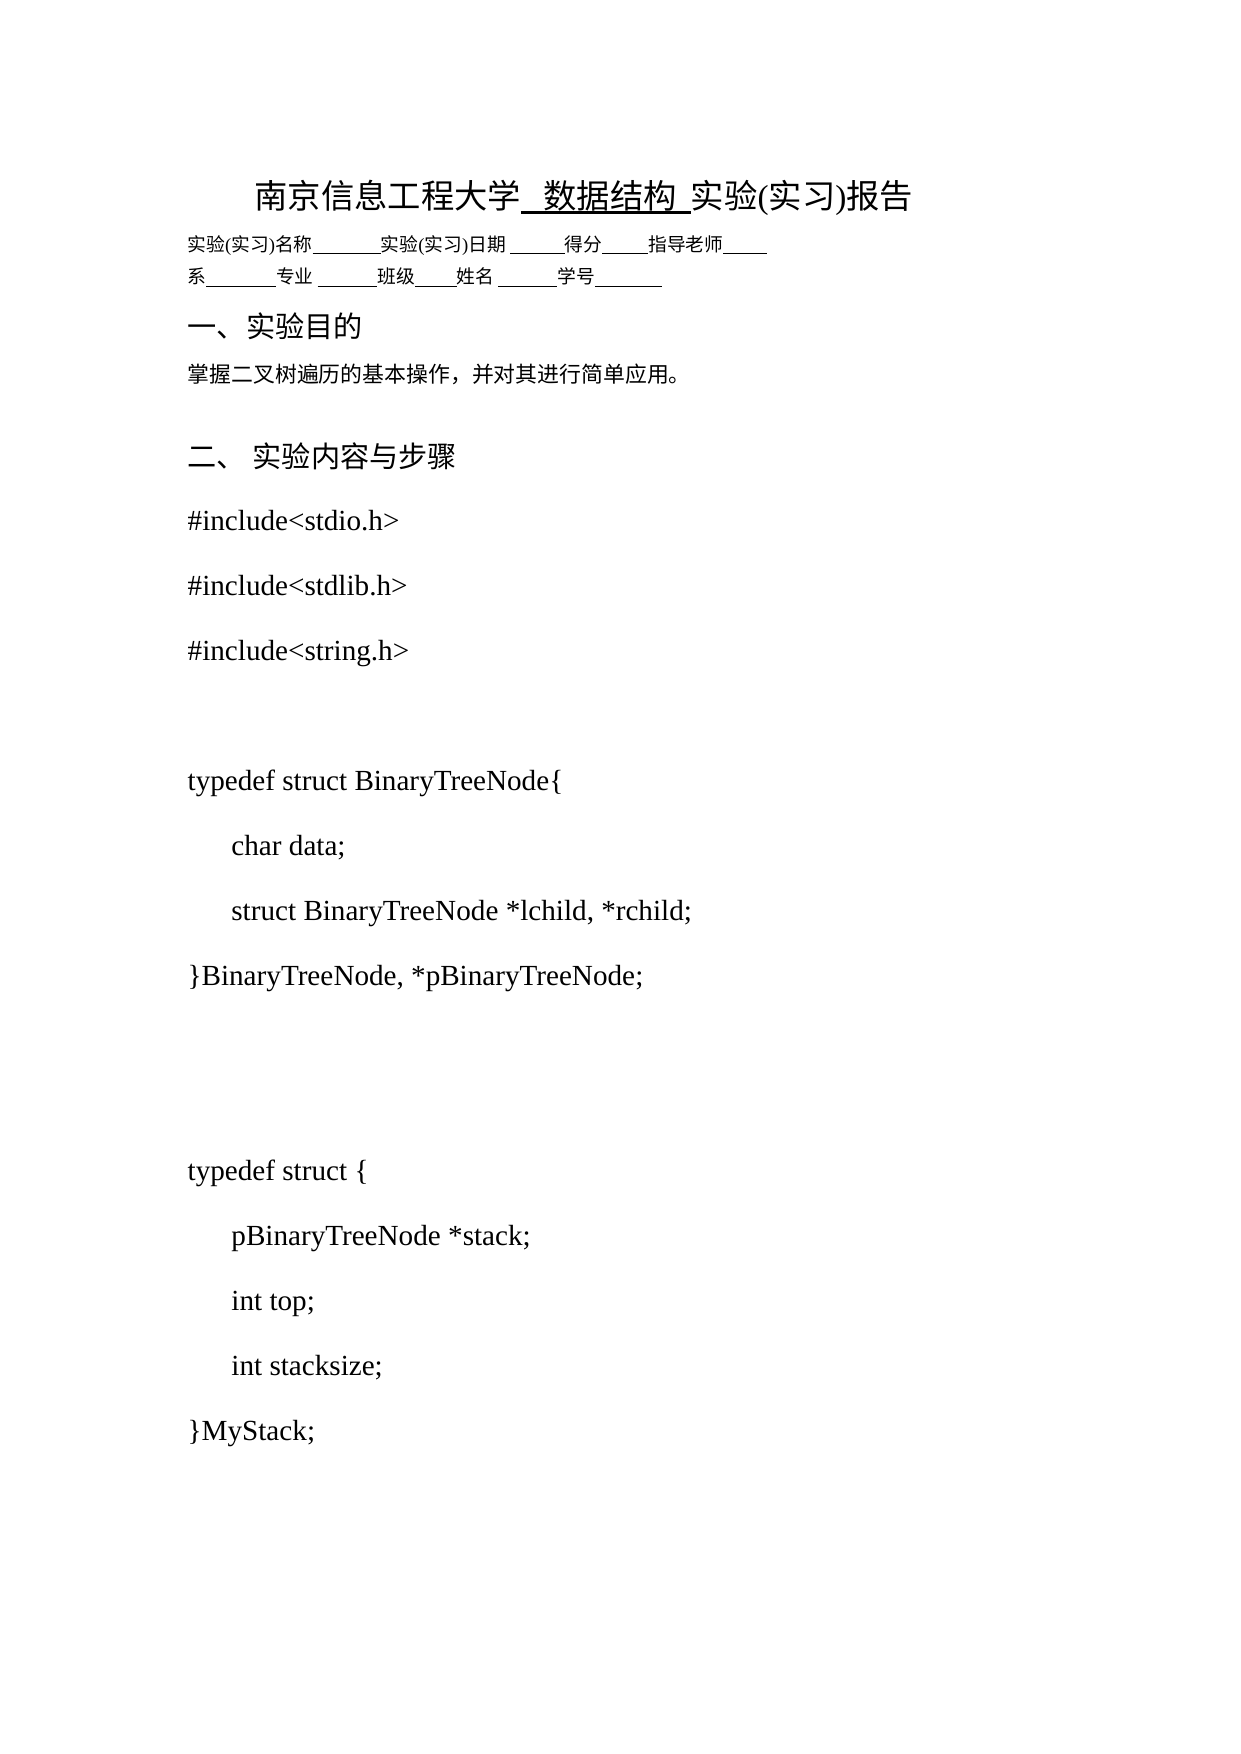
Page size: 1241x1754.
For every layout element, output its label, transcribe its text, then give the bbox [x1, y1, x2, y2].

list #include<stdio.h> [187, 487, 1053, 552]
list pBinaryTreeNode *stack; [187, 1202, 1053, 1267]
list }BinaryTreeNode, *pBinaryTreeNode; [187, 942, 1053, 1007]
list struct BinaryTreeNode *lchild, *rchild; [187, 877, 1053, 942]
list typedef struct { [187, 1137, 1053, 1202]
list char data; [187, 812, 1053, 877]
list 实验内容与步骤 [187, 422, 1053, 487]
list #include<string.h> [187, 617, 1053, 682]
text 南京信息工程大学 数据结构 实验(实习)报告 [187, 162, 1053, 227]
text 实验(实习)名称 实验(实习)日期 得分 指导老师 [187, 227, 1069, 259]
list #include<stdlib.h> [187, 552, 1053, 617]
list }MyStack; [187, 1397, 1053, 1462]
list int top; [187, 1267, 1053, 1332]
text 掌握二叉树遍历的基本操作，并对其进行简单应用。 [187, 357, 1053, 389]
list int stacksize; [187, 1332, 1053, 1397]
text 系 专业 班级 姓名 学号 [187, 259, 1053, 292]
list typedef struct BinaryTreeNode{ [187, 747, 1053, 812]
text 一、实验目的 [187, 292, 1053, 357]
